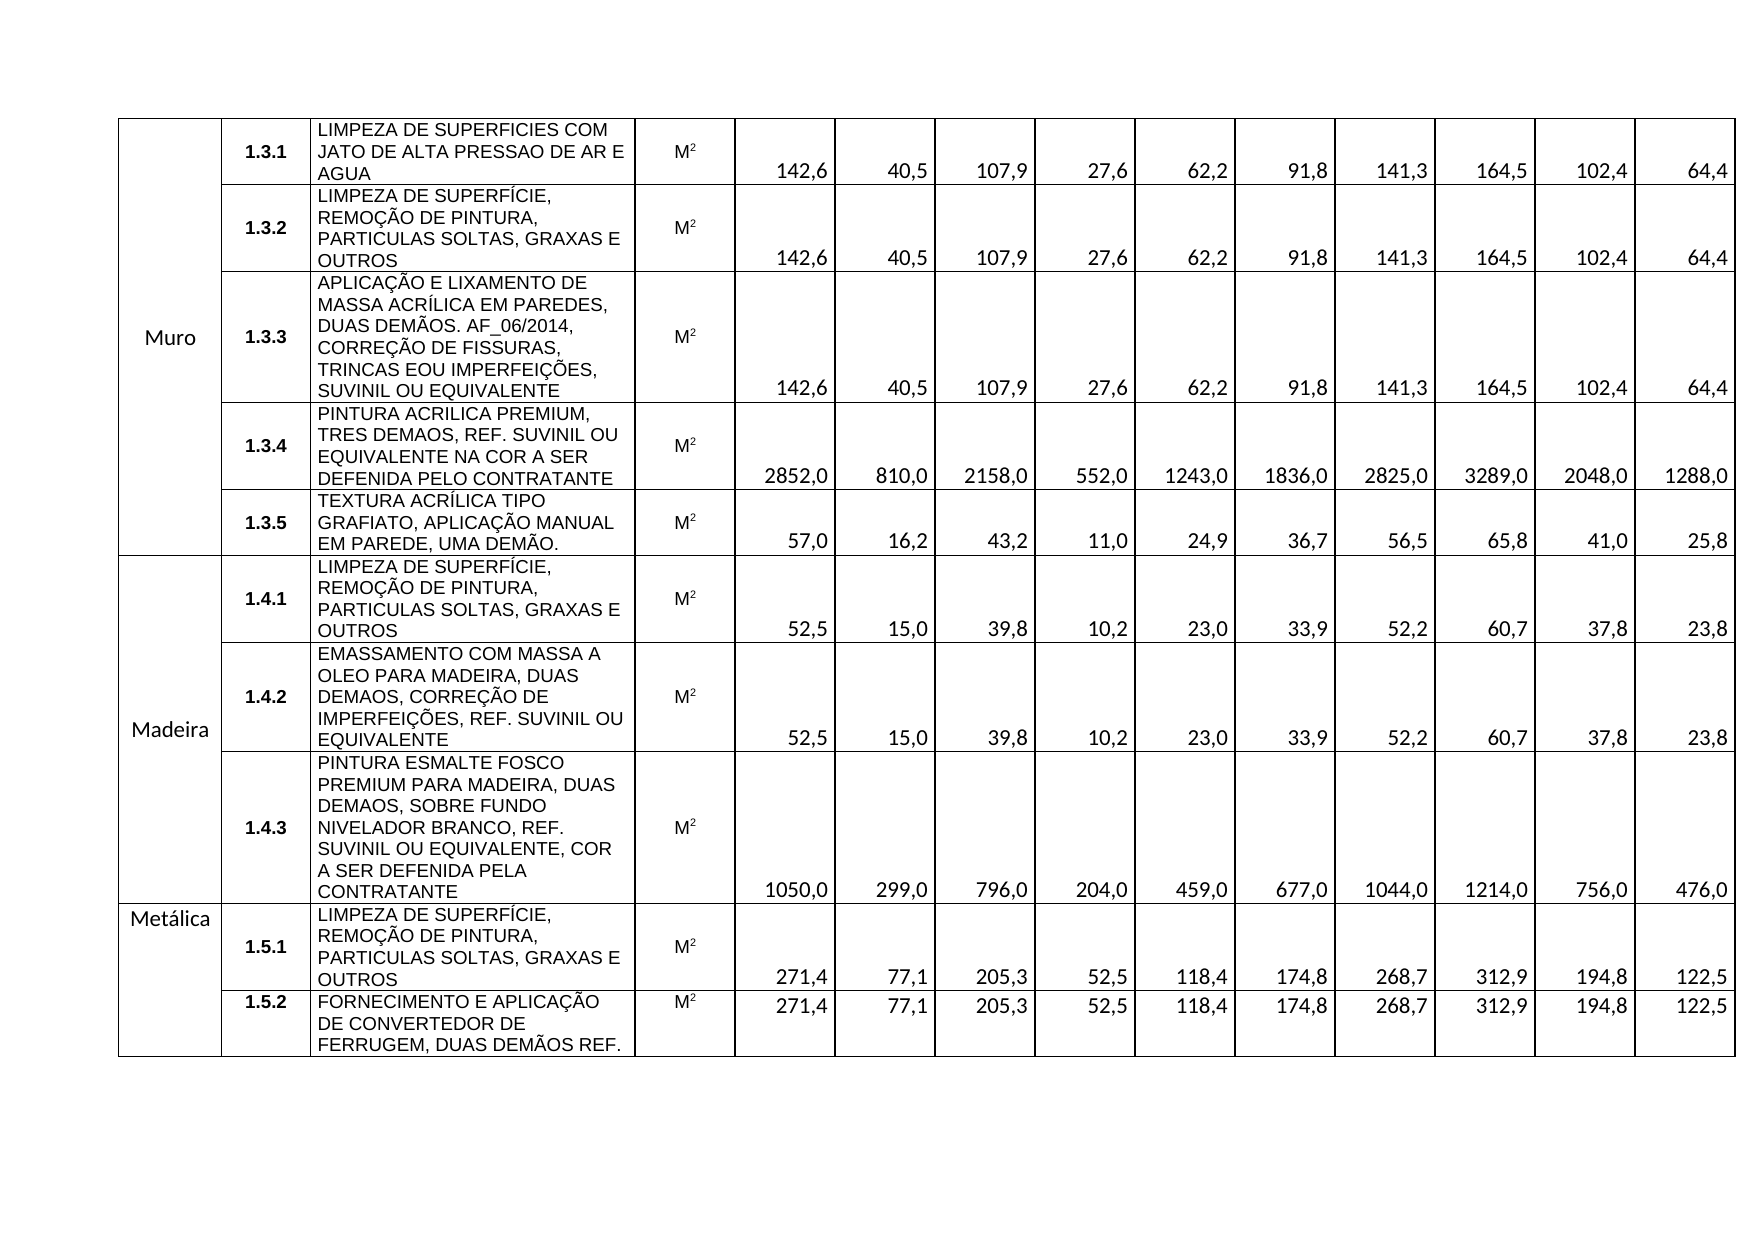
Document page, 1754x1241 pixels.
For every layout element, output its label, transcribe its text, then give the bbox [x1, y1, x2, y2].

table_cell 23,0 [1136, 643, 1234, 751]
table_cell 194,8 [1536, 991, 1634, 1056]
table_cell 10,2 [1036, 643, 1134, 751]
table_cell LIMPEZA DE SUPERFÍCIE, REMOÇÃO DE PINTURA, PARTICULAS SOLTAS, GRAXAS E OUTROS [311, 904, 634, 990]
table_cell 271,4 [736, 904, 834, 990]
table_cell 677,0 [1236, 752, 1334, 903]
table_cell 23,0 [1136, 556, 1234, 642]
table_cell 52,5 [736, 643, 834, 751]
table_cell 312,9 [1436, 991, 1534, 1056]
table_cell LIMPEZA DE SUPERFÍCIE, REMOÇÃO DE PINTURA, PARTICULAS SOLTAS, GRAXAS E OUTROS [311, 185, 634, 271]
table_cell 41,0 [1536, 490, 1634, 554]
table_cell 33,9 [1236, 643, 1334, 751]
table_cell 1050,0 [736, 752, 834, 903]
table_cell 40,5 [836, 119, 934, 184]
table_cell 1243,0 [1136, 403, 1234, 489]
table_cell 174,8 [1236, 904, 1334, 990]
table_cell 40,5 [836, 272, 934, 402]
table_cell 2825,0 [1336, 403, 1434, 489]
table_cell 459,0 [1136, 752, 1234, 903]
table_cell 52,5 [1036, 991, 1134, 1056]
table_cell 142,6 [736, 119, 834, 184]
table_cell 64,4 [1636, 119, 1734, 184]
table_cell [311, 991, 634, 1056]
table_cell 1.3.4 [222, 403, 310, 489]
table_cell 1.3.3 [222, 272, 310, 402]
table_cell 1044,0 [1336, 752, 1434, 903]
table_cell M2 [636, 991, 734, 1056]
table_cell 756,0 [1536, 752, 1634, 903]
table_cell M2 [636, 752, 734, 903]
table_cell 43,2 [936, 490, 1034, 554]
table_cell 23,8 [1636, 643, 1734, 751]
table_cell 102,4 [1536, 119, 1634, 184]
table_cell 164,5 [1436, 185, 1534, 271]
table_cell 1.5.1 [222, 904, 310, 990]
table_cell 107,9 [936, 272, 1034, 402]
table_cell 27,6 [1036, 119, 1134, 184]
table_cell 36,7 [1236, 490, 1334, 554]
table_cell 1214,0 [1436, 752, 1534, 903]
table_cell 102,4 [1536, 185, 1634, 271]
table_cell 16,2 [836, 490, 934, 554]
table_cell 1.4.3 [222, 752, 310, 903]
table_cell 65,8 [1436, 490, 1534, 554]
table_cell Muro [119, 119, 221, 554]
table_cell 60,7 [1436, 643, 1534, 751]
table_cell 164,5 [1436, 119, 1534, 184]
table_cell 142,6 [736, 185, 834, 271]
table_cell LIMPEZA DE SUPERFICIES COM JATO DE ALTA PRESSAO DE AR E AGUA [311, 119, 634, 184]
table_cell 62,2 [1136, 185, 1234, 271]
table_cell 56,5 [1336, 490, 1434, 554]
table_cell EMASSAMENTO COM MASSA A OLEO PARA MADEIRA, DUAS DEMAOS, CORREÇÃO DE IMPERFEIÇÕES, REF. SUVINIL OU EQUIVALENTE [311, 643, 634, 751]
table_cell 1.3.5 [222, 490, 310, 554]
table_cell 141,3 [1336, 119, 1434, 184]
table_cell M2 [636, 556, 734, 642]
table_cell 141,3 [1336, 185, 1434, 271]
table_cell 37,8 [1536, 556, 1634, 642]
table_cell 476,0 [1636, 752, 1734, 903]
table_cell 3289,0 [1436, 403, 1534, 489]
table_cell 15,0 [836, 643, 934, 751]
table_cell M2 [636, 904, 734, 990]
table_cell 1.3.1 [222, 119, 310, 184]
table_cell 142,6 [736, 272, 834, 402]
table_cell 60,7 [1436, 556, 1534, 642]
table_cell 52,2 [1336, 556, 1434, 642]
table_cell 1.4.1 [222, 556, 310, 642]
table_cell 122,5 [1636, 991, 1734, 1056]
table_cell 52,2 [1336, 643, 1434, 751]
table_cell 11,0 [1036, 490, 1134, 554]
table_cell 27,6 [1036, 272, 1134, 402]
table_cell LIMPEZA DE SUPERFÍCIE, REMOÇÃO DE PINTURA, PARTICULAS SOLTAS, GRAXAS E OUTROS [311, 556, 634, 642]
table_cell 10,2 [1036, 556, 1134, 642]
table_cell 118,4 [1136, 991, 1234, 1056]
table_cell M2 [636, 490, 734, 554]
table_cell 796,0 [936, 752, 1034, 903]
table_cell 64,4 [1636, 185, 1734, 271]
table_cell 204,0 [1036, 752, 1134, 903]
table_cell PINTURA ESMALTE FOSCO PREMIUM PARA MADEIRA, DUAS DEMAOS, SOBRE FUNDO NIVELADOR BRANCO, REF. SUVINIL OU EQUIVALENTE, COR A SER DEFENIDA PELA CONTRATANTE [311, 752, 634, 903]
table_cell 1288,0 [1636, 403, 1734, 489]
table_cell 33,9 [1236, 556, 1334, 642]
table_cell 299,0 [836, 752, 934, 903]
table_cell 24,9 [1136, 490, 1234, 554]
table_cell 141,3 [1336, 272, 1434, 402]
table_cell 2158,0 [936, 403, 1034, 489]
table_cell 15,0 [836, 556, 934, 642]
table_cell 107,9 [936, 185, 1034, 271]
table_cell 205,3 [936, 904, 1034, 990]
table_cell 312,9 [1436, 904, 1534, 990]
table_cell PINTURA ACRILICA PREMIUM, TRES DEMAOS, REF. SUVINIL OU EQUIVALENTE NA COR A SER DEFENIDA PELO CONTRATANTE [311, 403, 634, 489]
table_cell 1.3.2 [222, 185, 310, 271]
table_cell 268,7 [1336, 904, 1434, 990]
table_cell 122,5 [1636, 904, 1734, 990]
table_cell 39,8 [936, 643, 1034, 751]
table_cell M2 [636, 272, 734, 402]
table_cell 1.5.2 [222, 991, 310, 1056]
table_cell M2 [636, 643, 734, 751]
table_cell M2 [636, 403, 734, 489]
table_cell 62,2 [1136, 272, 1234, 402]
table_cell 57,0 [736, 490, 834, 554]
table_cell 174,8 [1236, 991, 1334, 1056]
table_cell 91,8 [1236, 119, 1334, 184]
table_cell M2 [636, 185, 734, 271]
table_cell 107,9 [936, 119, 1034, 184]
table_cell 27,6 [1036, 185, 1134, 271]
table_cell 1836,0 [1236, 403, 1334, 489]
table_cell 91,8 [1236, 272, 1334, 402]
table_cell 25,8 [1636, 490, 1734, 554]
table_cell 271,4 [736, 991, 834, 1056]
table_cell 118,4 [1136, 904, 1234, 990]
table_cell 164,5 [1436, 272, 1534, 402]
table_cell 2048,0 [1536, 403, 1634, 489]
table_cell 37,8 [1536, 643, 1634, 751]
table_cell 552,0 [1036, 403, 1134, 489]
table_cell 39,8 [936, 556, 1034, 642]
table_cell APLICAÇÃO E LIXAMENTO DE MASSA ACRÍLICA EM PAREDES, DUAS DEMÃOS. AF_06/2014, CORREÇÃO DE FISSURAS, TRINCAS EOU IMPERFEIÇÕES, SUVINIL OU EQUIVALENTE [311, 272, 634, 402]
table_cell 2852,0 [736, 403, 834, 489]
table_cell 91,8 [1236, 185, 1334, 271]
table_cell 40,5 [836, 185, 934, 271]
table_cell TEXTURA ACRÍLICA TIPO GRAFIATO, APLICAÇÃO MANUAL EM PAREDE, UMA DEMÃO. [311, 490, 634, 554]
table_cell 62,2 [1136, 119, 1234, 184]
table_cell 23,8 [1636, 556, 1734, 642]
table_cell Madeira [119, 556, 221, 903]
table_cell 194,8 [1536, 904, 1634, 990]
table_cell Metálica [119, 904, 221, 1056]
table_cell 268,7 [1336, 991, 1434, 1056]
table_cell 102,4 [1536, 272, 1634, 402]
table_cell 77,1 [836, 991, 934, 1056]
table_cell 77,1 [836, 904, 934, 990]
table_cell 1.4.2 [222, 643, 310, 751]
table_cell 52,5 [736, 556, 834, 642]
table_cell 810,0 [836, 403, 934, 489]
table_cell M2 [636, 119, 734, 184]
table_cell 205,3 [936, 991, 1034, 1056]
table_cell 64,4 [1636, 272, 1734, 402]
table_cell 52,5 [1036, 904, 1134, 990]
